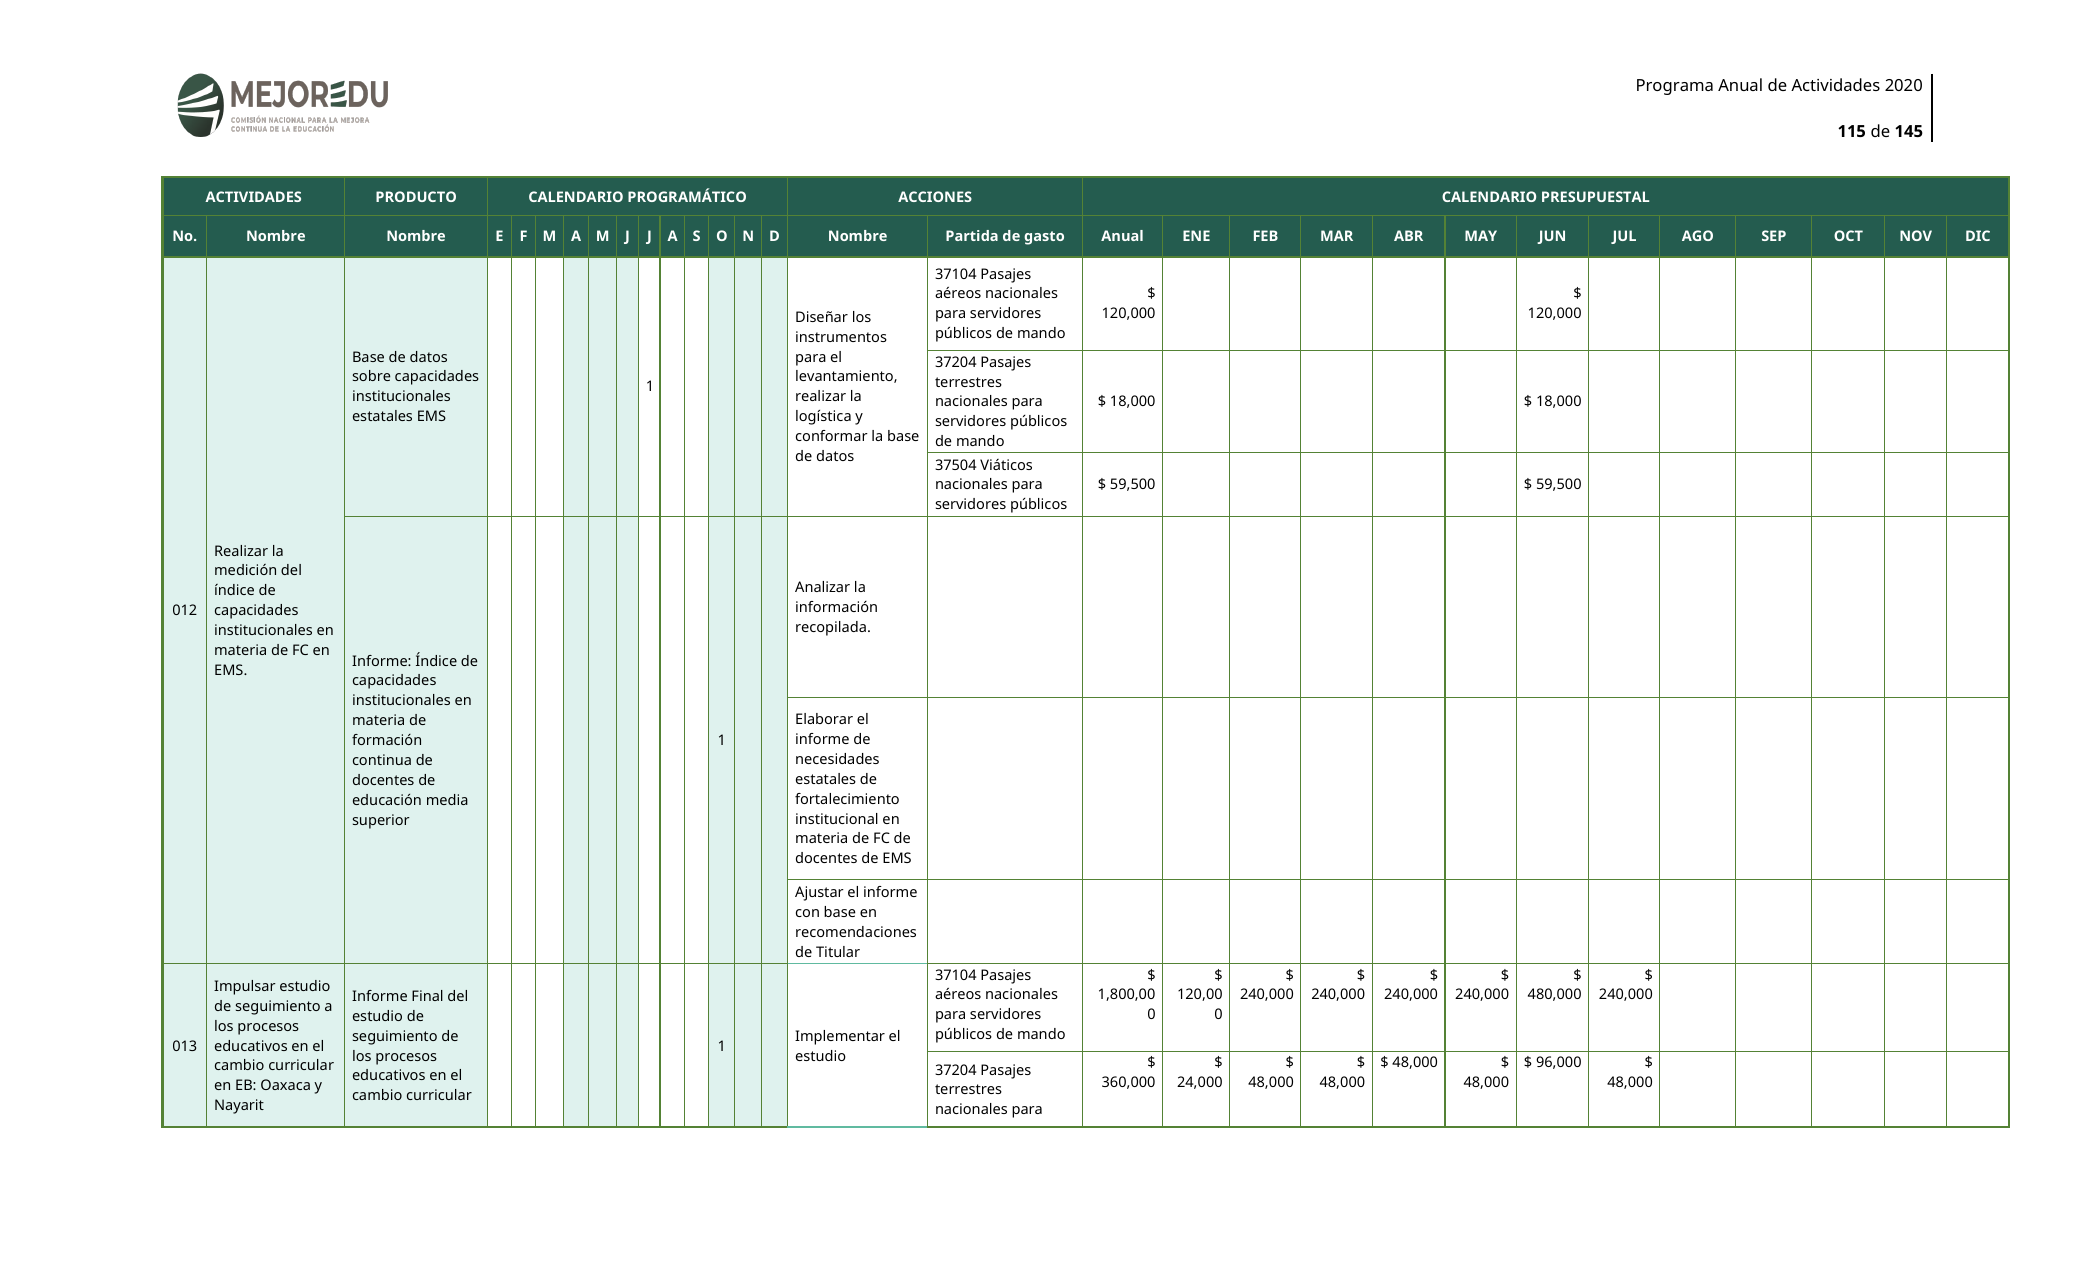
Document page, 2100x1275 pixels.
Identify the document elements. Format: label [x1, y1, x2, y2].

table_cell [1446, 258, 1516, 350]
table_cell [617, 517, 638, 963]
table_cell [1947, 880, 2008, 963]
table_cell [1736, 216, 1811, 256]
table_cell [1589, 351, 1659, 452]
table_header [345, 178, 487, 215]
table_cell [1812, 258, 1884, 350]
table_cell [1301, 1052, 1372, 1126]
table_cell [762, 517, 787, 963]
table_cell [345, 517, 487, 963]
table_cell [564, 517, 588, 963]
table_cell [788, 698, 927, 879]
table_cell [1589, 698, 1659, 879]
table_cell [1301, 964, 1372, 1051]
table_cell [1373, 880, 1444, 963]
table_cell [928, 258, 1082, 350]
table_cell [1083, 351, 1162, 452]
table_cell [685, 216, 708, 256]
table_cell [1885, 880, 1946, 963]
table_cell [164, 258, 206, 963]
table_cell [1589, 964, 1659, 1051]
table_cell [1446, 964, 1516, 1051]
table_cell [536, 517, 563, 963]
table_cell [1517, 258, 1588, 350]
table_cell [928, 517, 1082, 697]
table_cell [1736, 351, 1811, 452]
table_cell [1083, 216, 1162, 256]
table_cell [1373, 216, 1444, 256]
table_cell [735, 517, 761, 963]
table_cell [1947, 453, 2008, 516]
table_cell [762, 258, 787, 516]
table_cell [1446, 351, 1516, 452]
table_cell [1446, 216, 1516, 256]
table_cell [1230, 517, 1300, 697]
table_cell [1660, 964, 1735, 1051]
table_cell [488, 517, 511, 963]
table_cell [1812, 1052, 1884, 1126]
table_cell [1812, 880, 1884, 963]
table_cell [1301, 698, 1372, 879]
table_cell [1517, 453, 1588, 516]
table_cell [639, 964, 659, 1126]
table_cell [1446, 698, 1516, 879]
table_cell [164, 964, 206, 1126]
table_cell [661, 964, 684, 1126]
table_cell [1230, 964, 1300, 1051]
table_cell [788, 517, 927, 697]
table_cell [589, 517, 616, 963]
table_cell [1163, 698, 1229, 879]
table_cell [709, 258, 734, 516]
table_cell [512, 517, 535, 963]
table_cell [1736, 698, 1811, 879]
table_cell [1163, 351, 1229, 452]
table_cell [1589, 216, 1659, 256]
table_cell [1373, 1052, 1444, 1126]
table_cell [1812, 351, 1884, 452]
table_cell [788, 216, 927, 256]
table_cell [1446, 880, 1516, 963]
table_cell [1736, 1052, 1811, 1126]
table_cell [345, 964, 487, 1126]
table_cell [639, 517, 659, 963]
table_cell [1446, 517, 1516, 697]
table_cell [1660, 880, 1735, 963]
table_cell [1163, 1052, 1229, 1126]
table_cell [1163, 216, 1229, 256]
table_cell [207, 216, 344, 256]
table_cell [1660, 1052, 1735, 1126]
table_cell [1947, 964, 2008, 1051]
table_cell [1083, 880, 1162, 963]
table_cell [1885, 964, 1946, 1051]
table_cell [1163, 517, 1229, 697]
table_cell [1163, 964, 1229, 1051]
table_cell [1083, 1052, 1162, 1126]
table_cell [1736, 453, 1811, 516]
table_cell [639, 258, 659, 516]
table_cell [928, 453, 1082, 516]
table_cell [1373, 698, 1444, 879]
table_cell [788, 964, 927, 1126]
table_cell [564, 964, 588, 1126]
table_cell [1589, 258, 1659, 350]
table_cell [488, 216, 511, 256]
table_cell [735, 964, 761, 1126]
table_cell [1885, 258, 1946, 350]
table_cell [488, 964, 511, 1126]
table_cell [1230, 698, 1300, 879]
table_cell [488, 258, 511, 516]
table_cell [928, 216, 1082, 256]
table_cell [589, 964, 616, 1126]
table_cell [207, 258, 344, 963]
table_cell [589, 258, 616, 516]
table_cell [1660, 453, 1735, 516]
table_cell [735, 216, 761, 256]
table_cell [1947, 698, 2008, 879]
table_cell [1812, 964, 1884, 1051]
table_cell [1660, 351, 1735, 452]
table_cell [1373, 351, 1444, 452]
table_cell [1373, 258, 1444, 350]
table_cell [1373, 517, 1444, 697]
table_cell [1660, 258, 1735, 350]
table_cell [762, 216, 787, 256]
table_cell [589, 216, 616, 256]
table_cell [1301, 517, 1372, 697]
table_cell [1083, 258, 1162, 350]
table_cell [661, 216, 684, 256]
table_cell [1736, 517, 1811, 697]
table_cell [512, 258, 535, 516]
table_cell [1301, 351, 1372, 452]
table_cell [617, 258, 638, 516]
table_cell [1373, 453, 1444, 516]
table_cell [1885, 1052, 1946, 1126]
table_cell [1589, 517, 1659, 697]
picture [177, 73, 393, 137]
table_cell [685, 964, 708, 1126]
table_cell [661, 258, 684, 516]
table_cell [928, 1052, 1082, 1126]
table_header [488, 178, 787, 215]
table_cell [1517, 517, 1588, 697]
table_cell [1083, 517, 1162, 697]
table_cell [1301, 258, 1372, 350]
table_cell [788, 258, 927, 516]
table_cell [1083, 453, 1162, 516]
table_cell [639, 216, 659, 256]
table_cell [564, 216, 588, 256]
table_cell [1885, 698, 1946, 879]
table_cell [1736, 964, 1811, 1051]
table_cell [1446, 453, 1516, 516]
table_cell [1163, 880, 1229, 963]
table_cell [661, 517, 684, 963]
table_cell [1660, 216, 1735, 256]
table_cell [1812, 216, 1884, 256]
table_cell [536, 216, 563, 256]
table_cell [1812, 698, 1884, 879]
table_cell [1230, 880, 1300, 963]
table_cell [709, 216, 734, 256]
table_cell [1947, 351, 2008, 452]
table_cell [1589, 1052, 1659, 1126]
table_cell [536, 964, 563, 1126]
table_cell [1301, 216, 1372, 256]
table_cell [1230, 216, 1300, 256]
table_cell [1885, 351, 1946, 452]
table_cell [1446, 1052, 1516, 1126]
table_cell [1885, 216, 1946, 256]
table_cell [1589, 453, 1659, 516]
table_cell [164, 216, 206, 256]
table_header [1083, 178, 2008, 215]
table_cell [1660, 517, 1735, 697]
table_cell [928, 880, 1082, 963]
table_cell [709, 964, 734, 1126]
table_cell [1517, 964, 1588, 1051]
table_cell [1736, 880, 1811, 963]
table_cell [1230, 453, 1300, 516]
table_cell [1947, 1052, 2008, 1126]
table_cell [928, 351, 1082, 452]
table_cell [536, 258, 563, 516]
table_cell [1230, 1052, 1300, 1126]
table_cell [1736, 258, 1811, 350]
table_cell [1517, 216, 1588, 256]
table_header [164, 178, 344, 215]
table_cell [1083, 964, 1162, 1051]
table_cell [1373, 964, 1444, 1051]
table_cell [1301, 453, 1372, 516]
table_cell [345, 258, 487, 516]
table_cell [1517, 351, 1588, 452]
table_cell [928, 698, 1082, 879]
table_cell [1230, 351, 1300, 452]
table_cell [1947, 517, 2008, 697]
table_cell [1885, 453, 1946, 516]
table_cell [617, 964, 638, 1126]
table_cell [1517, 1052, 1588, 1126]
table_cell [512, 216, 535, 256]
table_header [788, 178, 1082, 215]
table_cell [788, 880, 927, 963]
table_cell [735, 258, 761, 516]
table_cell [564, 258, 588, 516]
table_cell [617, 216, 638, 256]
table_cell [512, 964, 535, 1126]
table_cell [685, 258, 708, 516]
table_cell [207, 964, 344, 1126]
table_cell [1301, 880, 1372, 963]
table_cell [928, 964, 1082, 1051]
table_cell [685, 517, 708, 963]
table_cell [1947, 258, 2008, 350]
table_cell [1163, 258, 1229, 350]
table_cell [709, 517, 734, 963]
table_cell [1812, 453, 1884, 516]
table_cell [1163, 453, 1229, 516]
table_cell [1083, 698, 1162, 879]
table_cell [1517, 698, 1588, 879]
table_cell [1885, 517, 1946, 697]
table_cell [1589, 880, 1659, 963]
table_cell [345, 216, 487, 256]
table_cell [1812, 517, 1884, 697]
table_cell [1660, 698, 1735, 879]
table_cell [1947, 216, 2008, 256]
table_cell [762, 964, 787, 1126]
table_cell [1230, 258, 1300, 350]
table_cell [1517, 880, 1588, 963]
